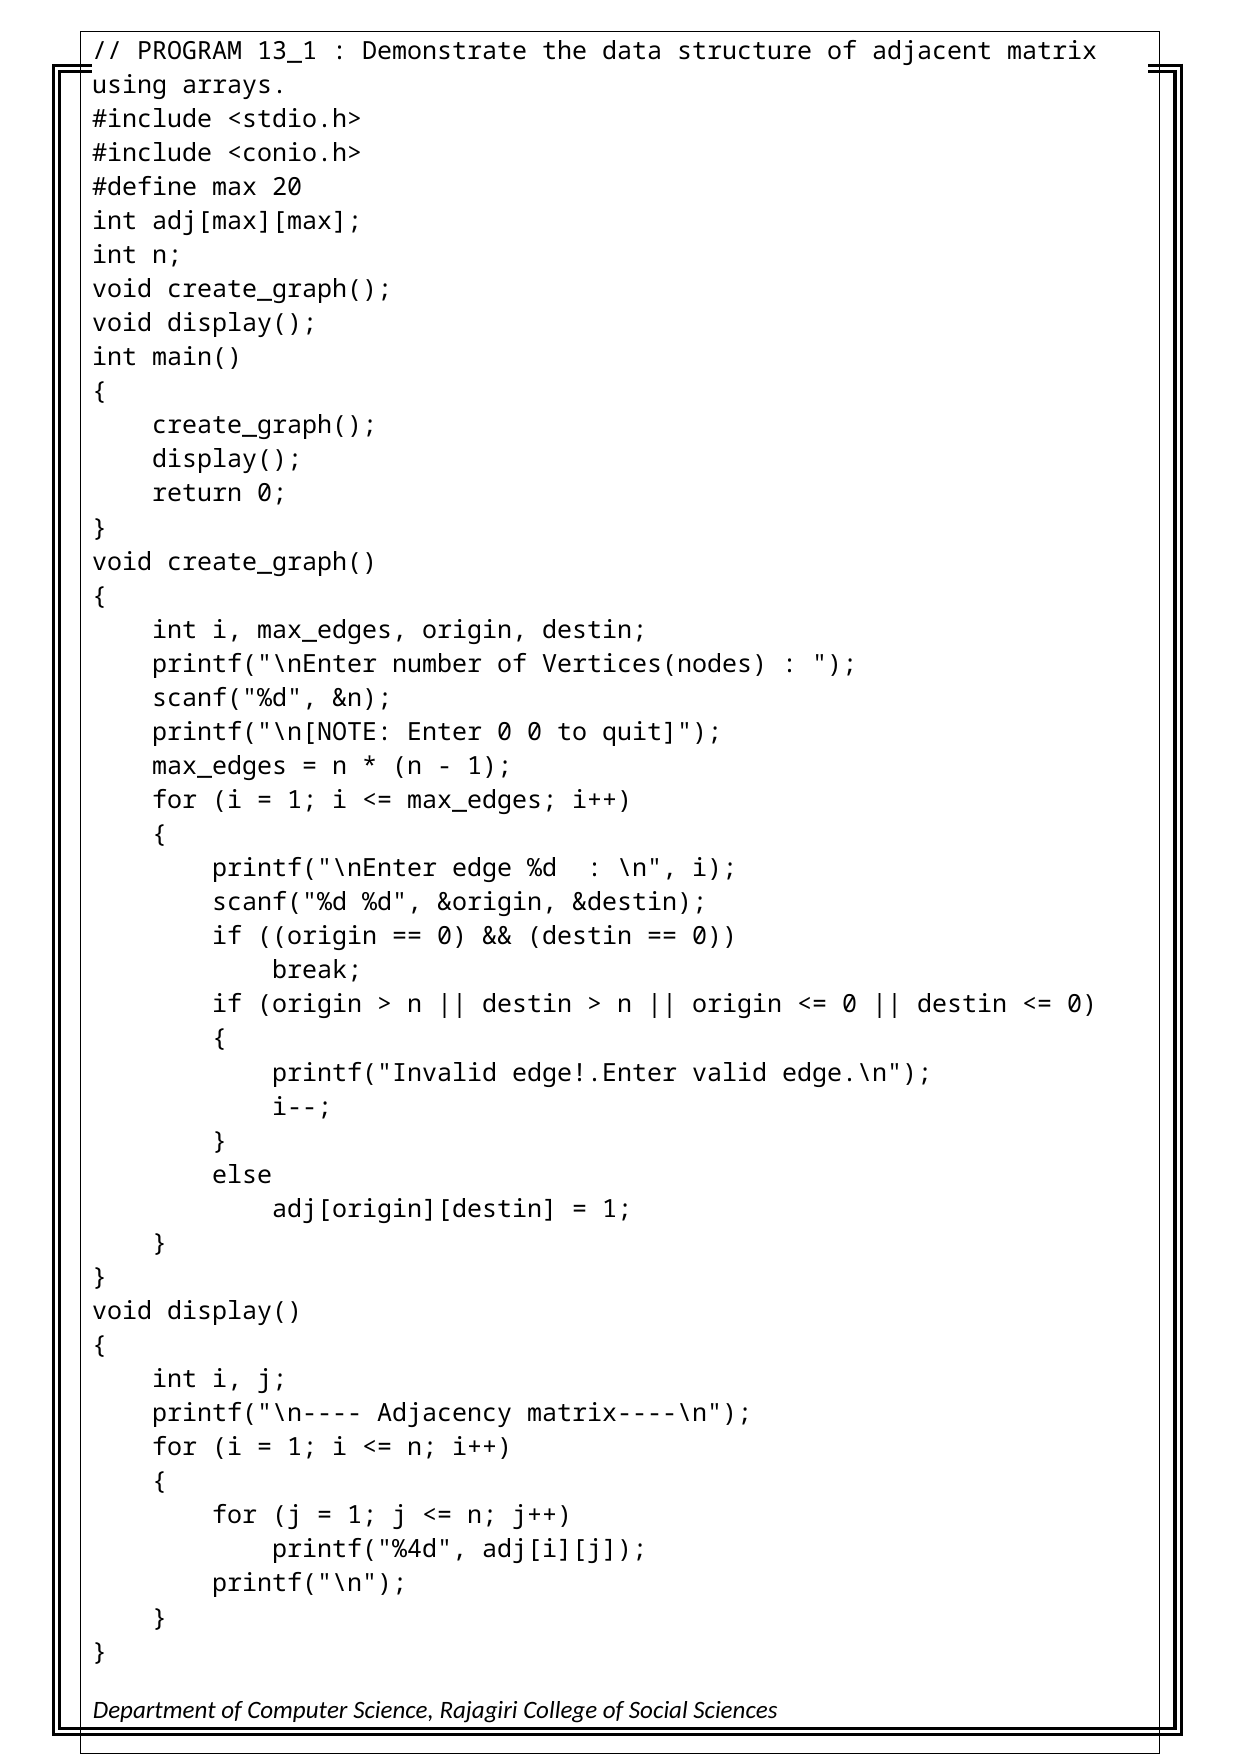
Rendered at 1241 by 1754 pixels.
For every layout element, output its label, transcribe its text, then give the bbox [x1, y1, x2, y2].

table_header // PROGRAM 13_1 : Demonstrate the data structure of adjacent matrix using arrays. #include <stdio.h> #include <conio.h> #define max 20 int adj[max][max]; int n; void create_graph(); void display(); int main() { create_graph(); display(); return 0; } void create_graph() { int i, max_edges, origin, destin; printf("\nEnter number of Vertices(nodes) : "); scanf("%d", &n); printf("\n[NOTE: Enter 0 0 to quit]"); max_edges = n * (n - 1); for (i = 1; i <= max_edges; i++) { printf("\nEnter edge %d : \n", i); scanf("%d %d", &origin, &destin); if ((origin == 0) && (destin == 0)) break; if (origin > n || destin > n || origin <= 0 || destin <= 0) { printf("Invalid edge!.Enter valid edge.\n"); i--; } else adj[origin][destin] = 1; } } void display() { int i, j; printf("\n---- Adjacency matrix----\n"); for (i = 1; i <= n; i++) { for (j = 1; j <= n; j++) printf("%4d", adj[i][j]); printf("\n"); } } [81, 32, 1159, 1753]
